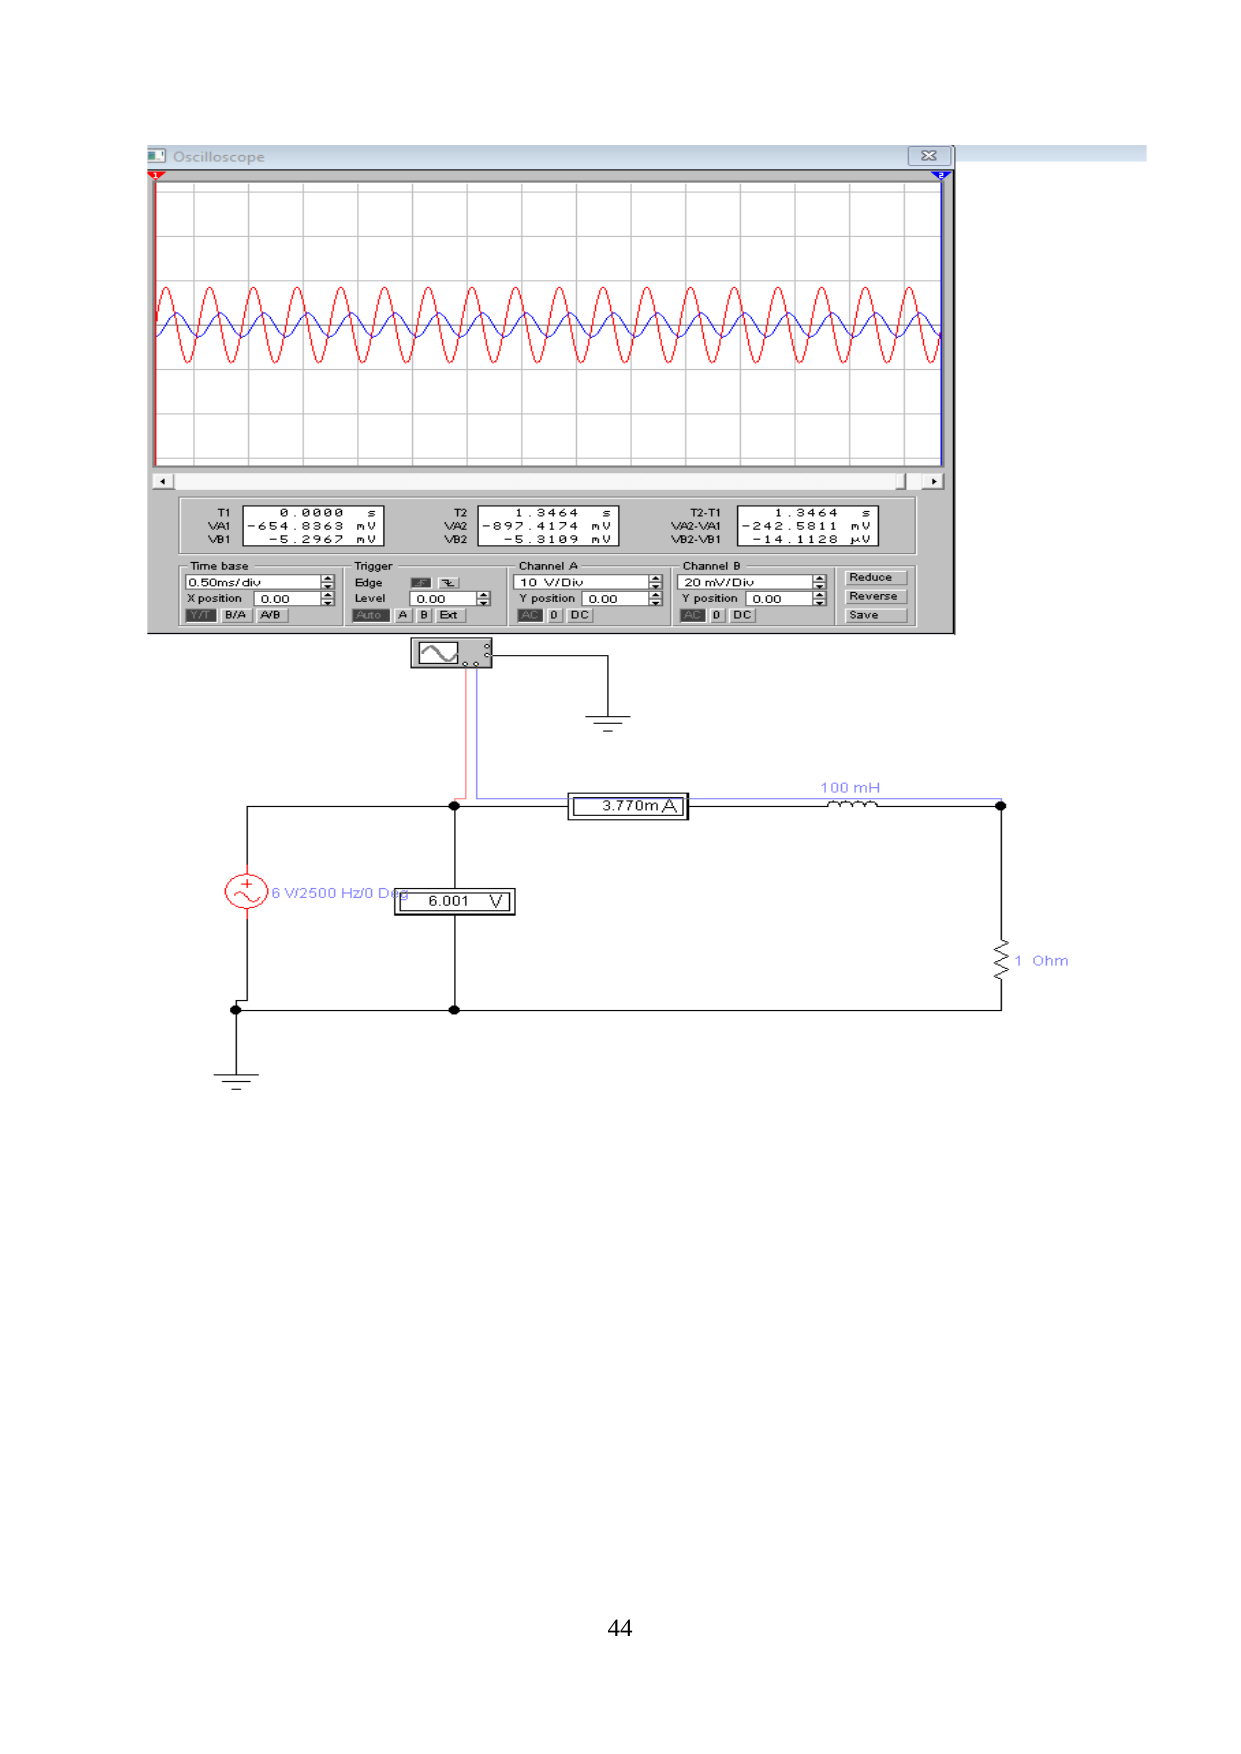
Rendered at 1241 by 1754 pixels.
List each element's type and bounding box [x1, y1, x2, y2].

picture [147, 145, 1147, 1091]
